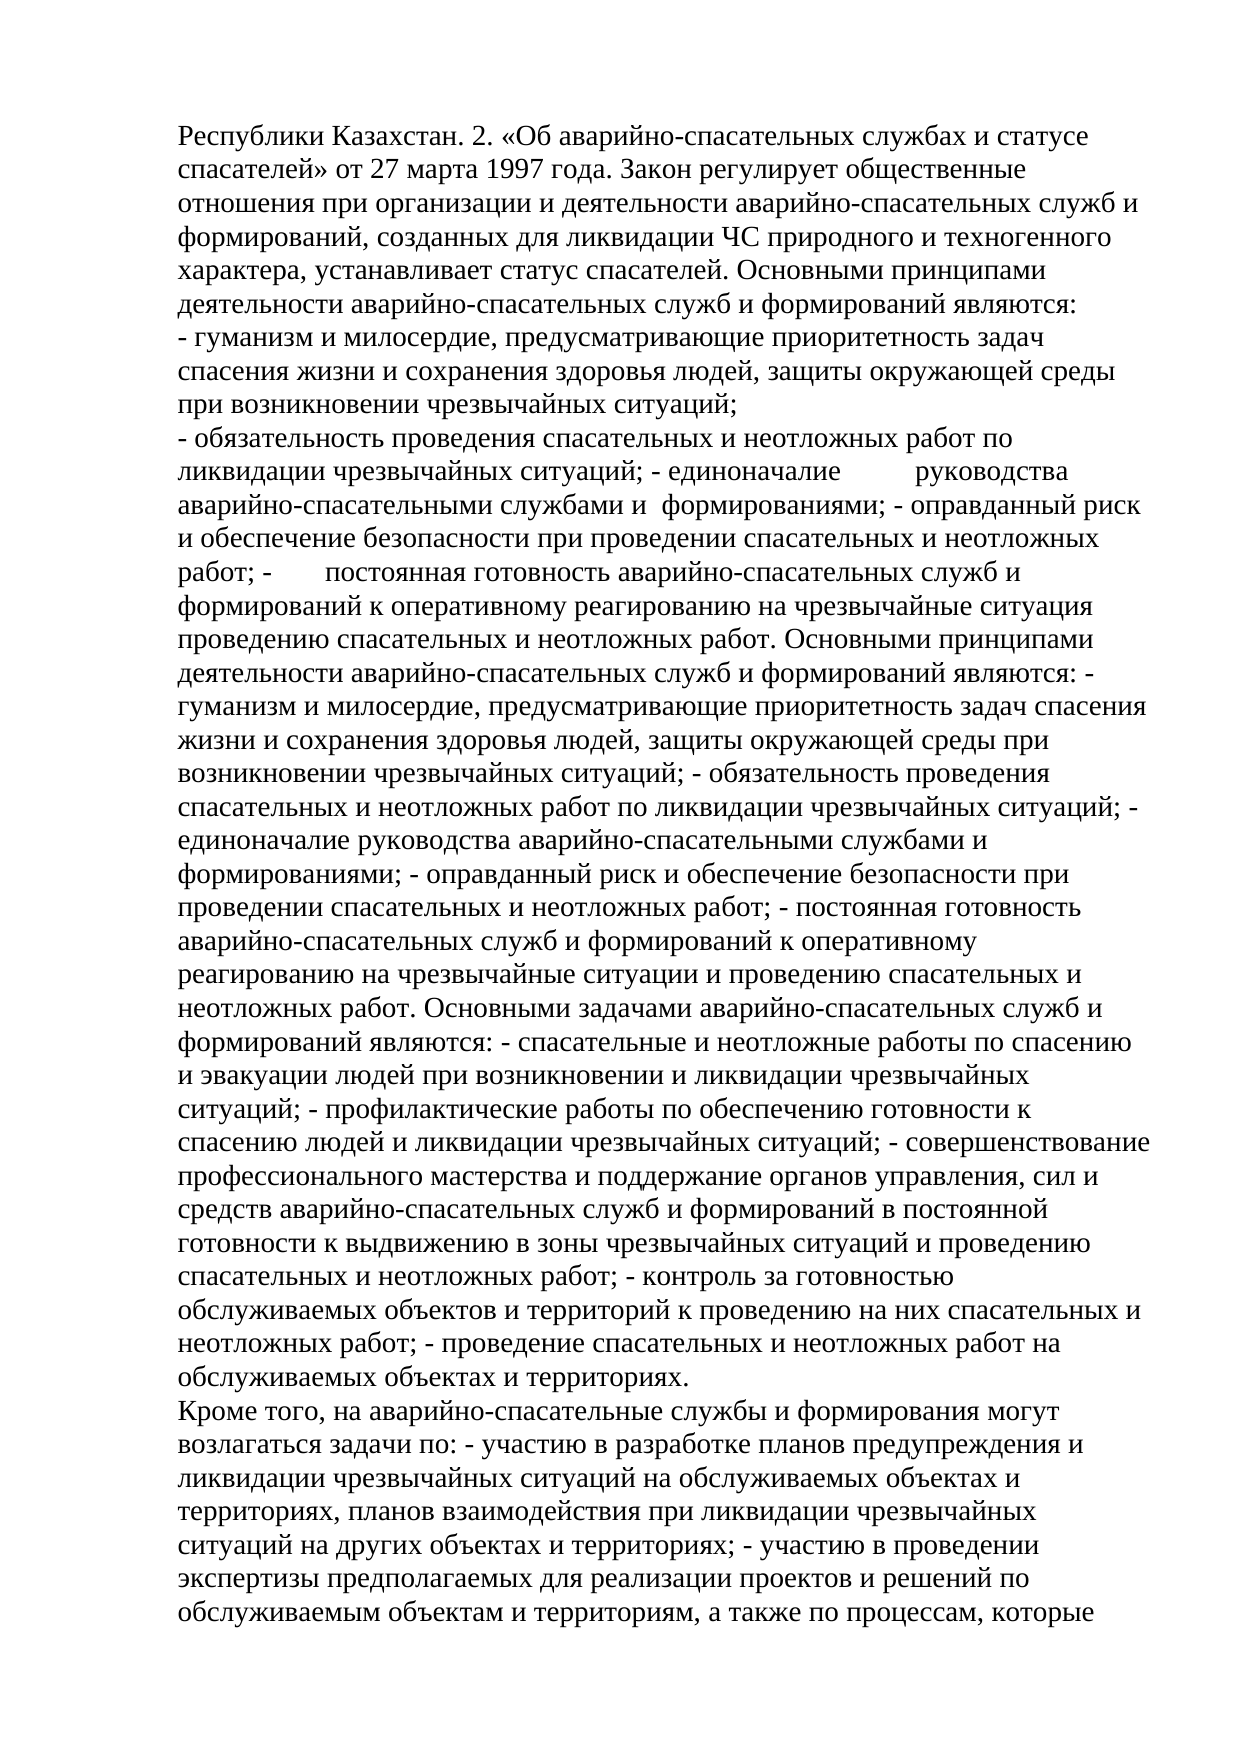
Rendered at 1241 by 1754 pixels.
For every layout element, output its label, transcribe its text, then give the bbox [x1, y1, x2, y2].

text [177, 1393, 1152, 1627]
text - гуманизм и милосердие, предусматривающие приоритетность задач спасения жизни и сохранения здоровья людей, защиты окружающей среды при возникновении чрезвычайных ситуаций; [177, 319, 1152, 420]
text - обязательность проведения спасательных и неотложных работ по ликвидации чрезвычайных ситуаций; - единоначалие руководства аварийно-спасательными службами и формированиями; - оправданный риск и обеспечение безопасности при проведении спасательных и неотложных работ; - постоянная готовность аварийно-спасательных служб и формирований к оперативному реагированию на чрезвычайные ситуация проведению спасательных и неотложных работ. Основными принципами деятельности аварийно-спасательных служб и формирований являются: - гуманизм и милосердие, предусматривающие приоритетность задач спасения жизни и сохранения здоровья людей, защиты окружающей среды при возникновении чрезвычайных ситуаций; - обязательность проведения спасательных и неотложных работ по ликвидации чрезвычайных ситуаций; - единоначалие руководства аварийно-спасательными службами и формированиями; - оправданный риск и обеспечение безопасности при проведении спасательных и неотложных работ; - постоянная готовность аварийно-спасательных служб и формирований к оперативному реагированию на чрезвычайные ситуации и проведению спасательных и неотложных работ. Основными задачами аварийно-спасательных служб и формирований являются: - спасательные и неотложные работы по спасению и эвакуации людей при возникновении и ликвидации чрезвычайных ситуаций; - профилактические работы по обеспечению готовности к спасению людей и ликвидации чрезвычайных ситуаций; - совершенствование профессионального мастерства и поддержание органов управления, сил и средств аварийно-спасательных служб и формирований в постоянной готовности к выдвижению в зоны чрезвычайных ситуаций и проведению спасательных и неотложных работ; - контроль за готовностью обслуживаемых объектов и территорий к проведению на них спасательных и неотложных работ; - проведение спасательных и неотложных работ на обслуживаемых объектах и территориях. [177, 420, 1152, 1393]
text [177, 118, 1152, 319]
